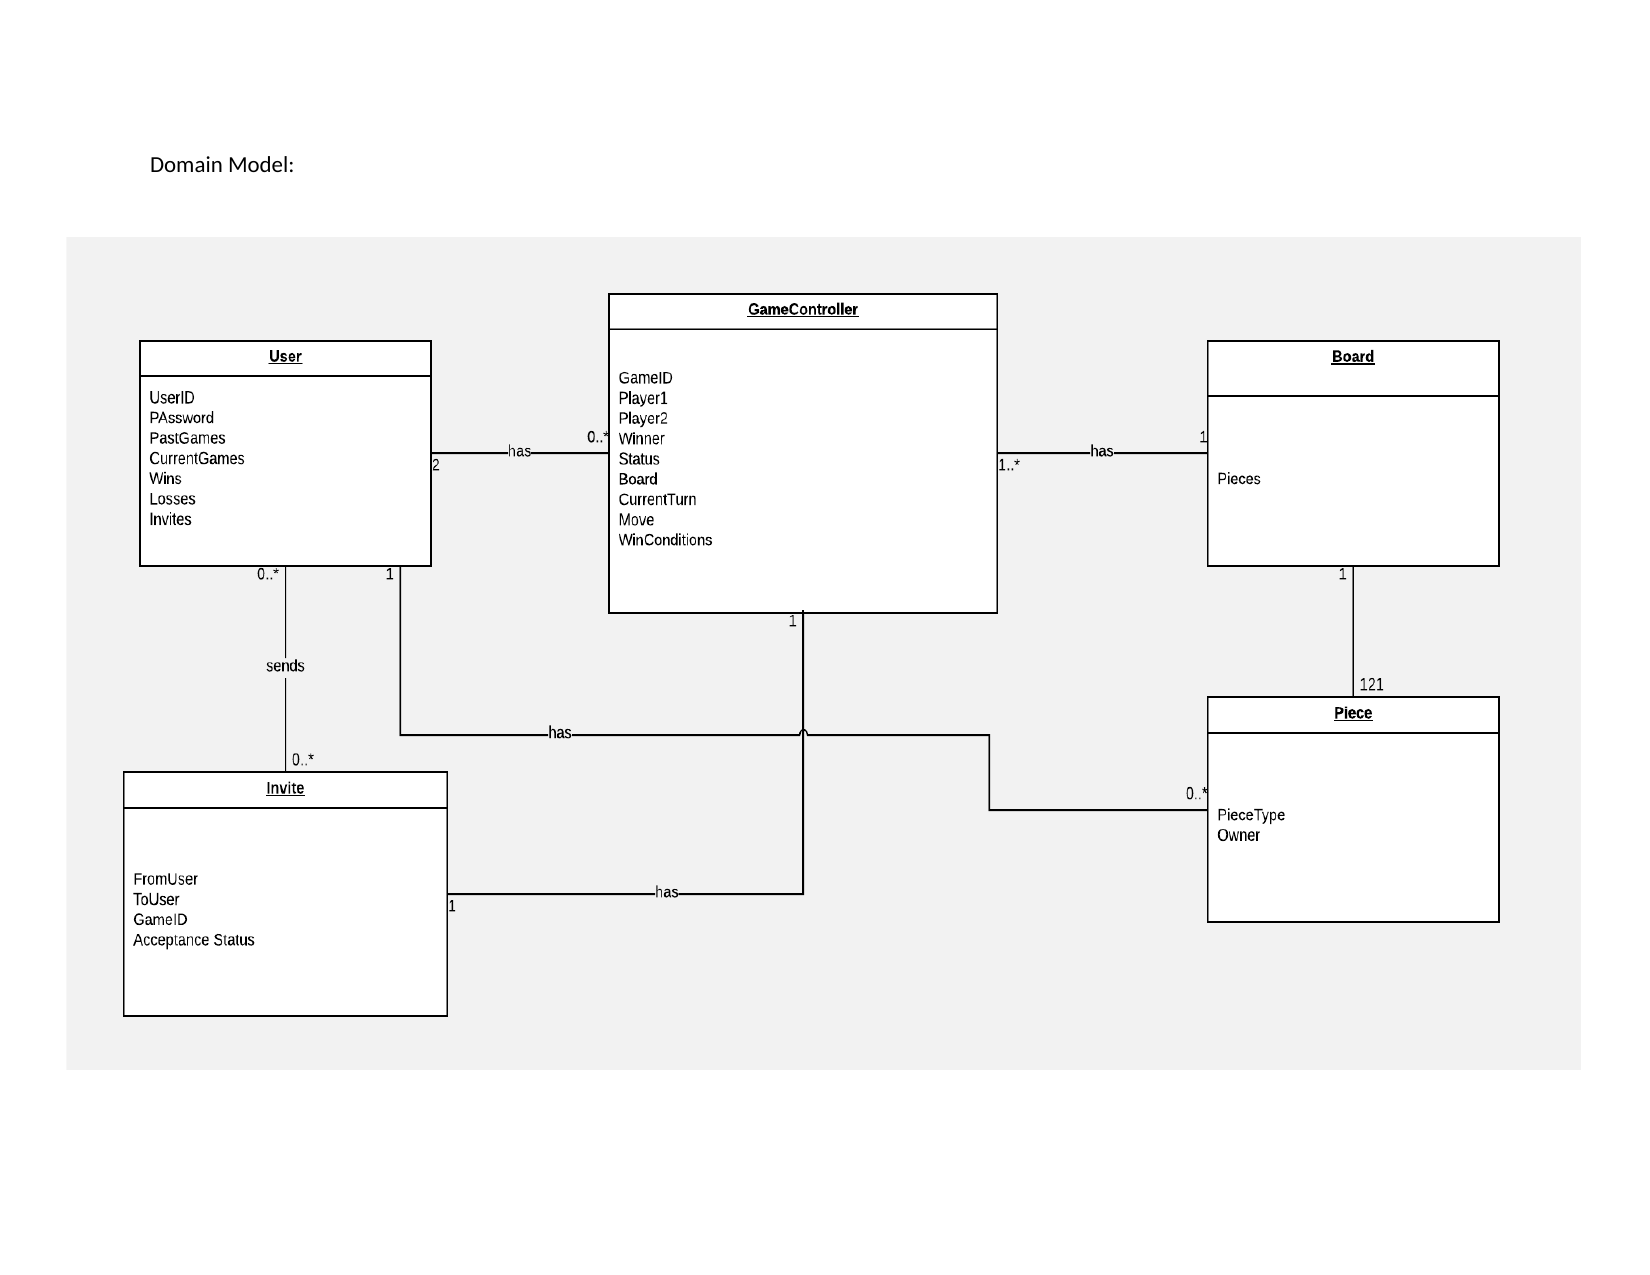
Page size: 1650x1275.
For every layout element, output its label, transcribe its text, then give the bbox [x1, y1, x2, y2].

text Domain Model: [150, 150, 1500, 178]
picture [65, 237, 1579, 1068]
